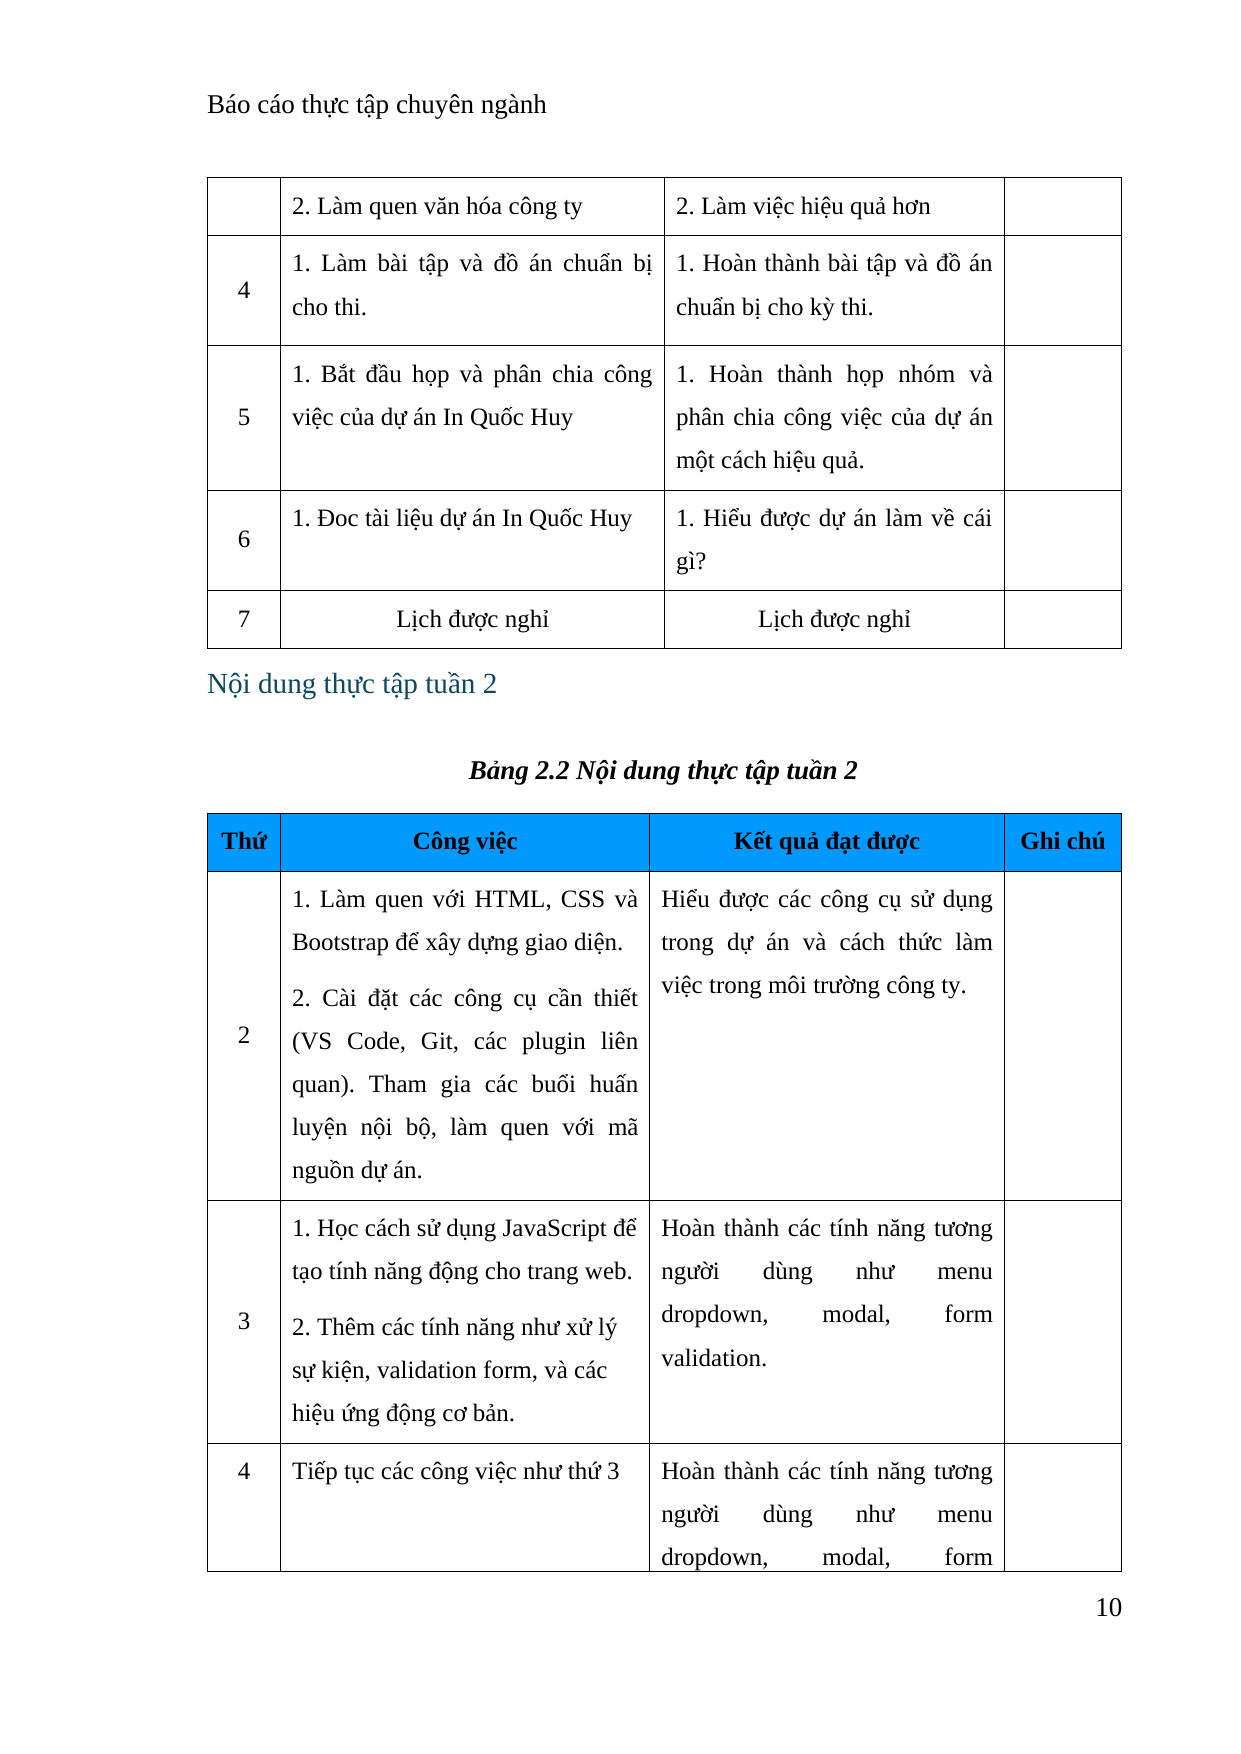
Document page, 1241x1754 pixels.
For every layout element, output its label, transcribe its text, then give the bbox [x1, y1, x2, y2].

table_cell [1005, 236, 1121, 345]
table_cell Lịch được nghỉ [665, 591, 1004, 648]
table_cell 1. Học cách sử dụng JavaScript để tạo tính năng động cho trang web. 2. Thêm các tính năng như xử lý sự kiện, validation form, và các hiệu ứng động cơ bản. [281, 1201, 649, 1443]
table_header Công việc [281, 814, 649, 871]
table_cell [650, 1201, 1004, 1443]
table_cell 3 [208, 1201, 280, 1443]
subtitle Nội dung thực tập tuần 2 [207, 666, 1122, 699]
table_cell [281, 178, 664, 235]
table_cell 1. Làm quen với HTML, CSS và Bootstrap để xây dựng giao diện. 2. Cài đặt các công cụ cần thiết (VS Code, Git, các plugin liên quan). Tham gia các buổi huấn luyện nội bộ, làm quen với mã nguồn dự án. [281, 872, 649, 1200]
table_cell Lịch được nghỉ [281, 591, 664, 648]
table_header Kết quả đạt được [650, 814, 1004, 871]
table_cell [1005, 491, 1121, 590]
table_cell [1005, 178, 1121, 235]
table_cell 1. Hiểu được dự án làm về cái gì? [665, 491, 1004, 590]
table_cell 1. Làm bài tập và đồ án chuẩn bị cho thi. [281, 236, 664, 345]
table_cell 1. Đoc tài liệu dự án In Quốc Huy [281, 491, 664, 590]
table_cell 1. Hoàn thành họp nhóm và phân chia công việc của dự án một cách hiệu quả. [665, 346, 1004, 489]
table_cell 6 [208, 491, 280, 590]
table_header Thứ [208, 814, 280, 871]
table_cell [1005, 1201, 1121, 1443]
table_cell 1. Hoàn thành bài tập và đồ án chuẩn bị cho kỳ thi. [665, 236, 1004, 345]
table_cell [1005, 591, 1121, 648]
table_cell 3 [208, 178, 280, 235]
table_cell 5 [208, 346, 280, 489]
table_cell [1005, 346, 1121, 489]
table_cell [281, 1444, 649, 1571]
table_cell 1. Bắt đầu họp và phân chia công việc của dự án In Quốc Huy [281, 346, 664, 489]
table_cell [665, 178, 1004, 235]
table_cell [1005, 872, 1121, 1200]
table_cell 4 [208, 236, 280, 345]
table_cell Hiểu được các công cụ sử dụng trong dự án và cách thức làm việc trong môi trường công ty. [650, 872, 1004, 1200]
table_cell 7 [208, 591, 280, 648]
table_cell [1005, 1444, 1121, 1571]
table_cell 2 [208, 872, 280, 1200]
text Bảng 2.2 Nội dung thực tập tuần 2 [207, 754, 1122, 785]
table_cell 4 [208, 1444, 280, 1571]
table_header Ghi chú [1005, 814, 1121, 871]
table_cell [650, 1444, 1004, 1571]
